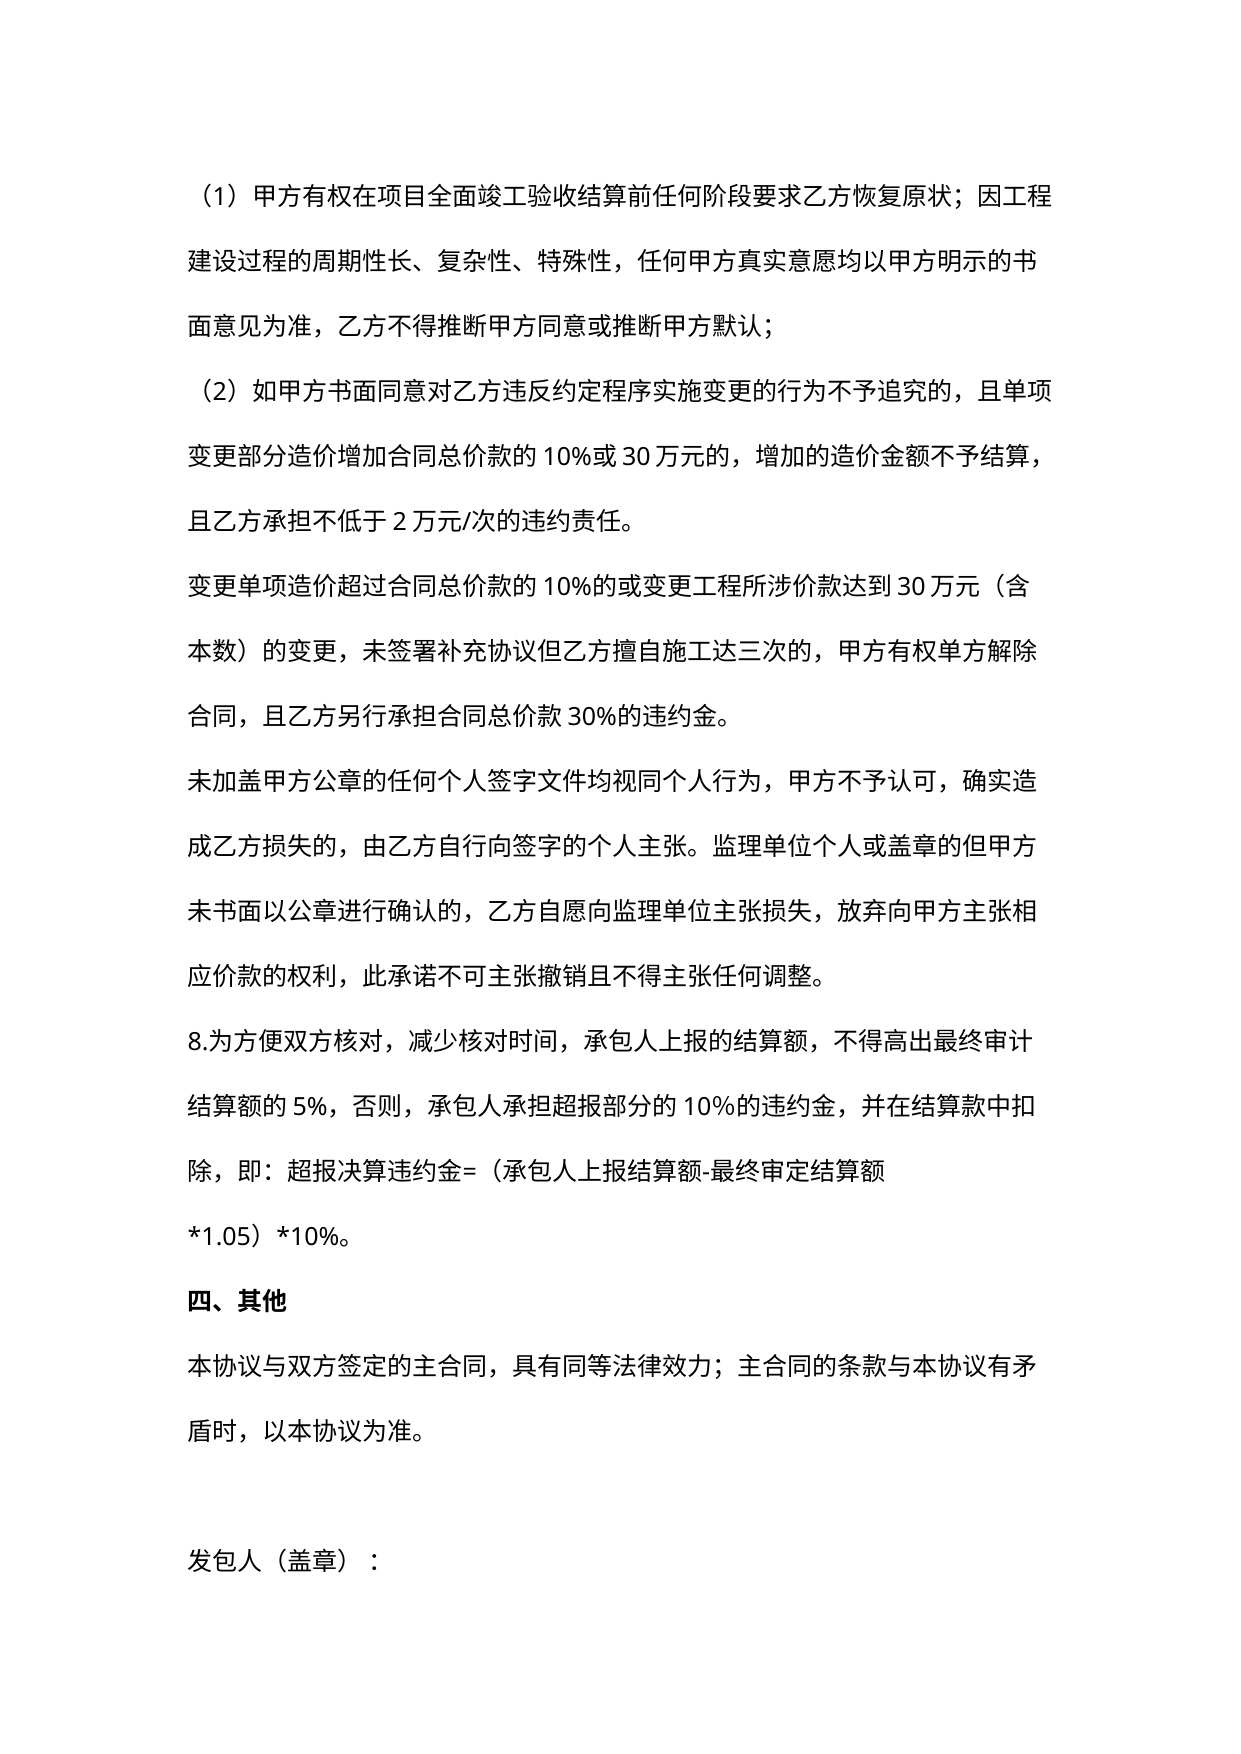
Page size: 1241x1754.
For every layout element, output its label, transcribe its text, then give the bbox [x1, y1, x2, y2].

text 变更单项造价超过合同总价款的10%的或变更工程所涉价款达到30万元（含本数）的变更，未签署补充协议但乙方擅自施工达三次的，甲方有权单方解除合同，且乙方另行承担合同总价款30%的违约金。 [187, 552, 1053, 747]
text （1）甲方有权在项目全面竣工验收结算前任何阶段要求乙方恢复原状；因工程建设过程的周期性长、复杂性、特殊性，任何甲方真实意愿均以甲方明示的书面意见为准，乙方不得推断甲方同意或推断甲方默认； [187, 162, 1053, 357]
text （2）如甲方书面同意对乙方违反约定程序实施变更的行为不予追究的，且单项变更部分造价增加合同总价款的10%或30万元的，增加的造价金额不予结算，且乙方承担不低于2万元/次的违约责任。 [187, 357, 1053, 552]
text 8.为方便双方核对，减少核对时间，承包人上报的结算额，不得高出最终审计结算额的5%，否则，承包人承担超报部分的10％的违约金，并在结算款中扣除，即：超报决算违约金=（承包人上报结算额-最终审定结算额*1.05）*10%。 [187, 1007, 1053, 1267]
text 未加盖甲方公章的任何个人签字文件均视同个人行为，甲方不予认可，确实造成乙方损失的，由乙方自行向签字的个人主张。监理单位个人或盖章的但甲方未书面以公章进行确认的，乙方自愿向监理单位主张损失，放弃向甲方主张相应价款的权利，此承诺不可主张撤销且不得主张任何调整。 [187, 747, 1053, 1007]
subtitle 四、其他 [187, 1267, 1053, 1332]
text 本协议与双方签定的主合同，具有同等法律效力；主合同的条款与本协议有矛盾时，以本协议为准。 [187, 1332, 1053, 1462]
text 发包人（盖章） ： [187, 1527, 1053, 1592]
